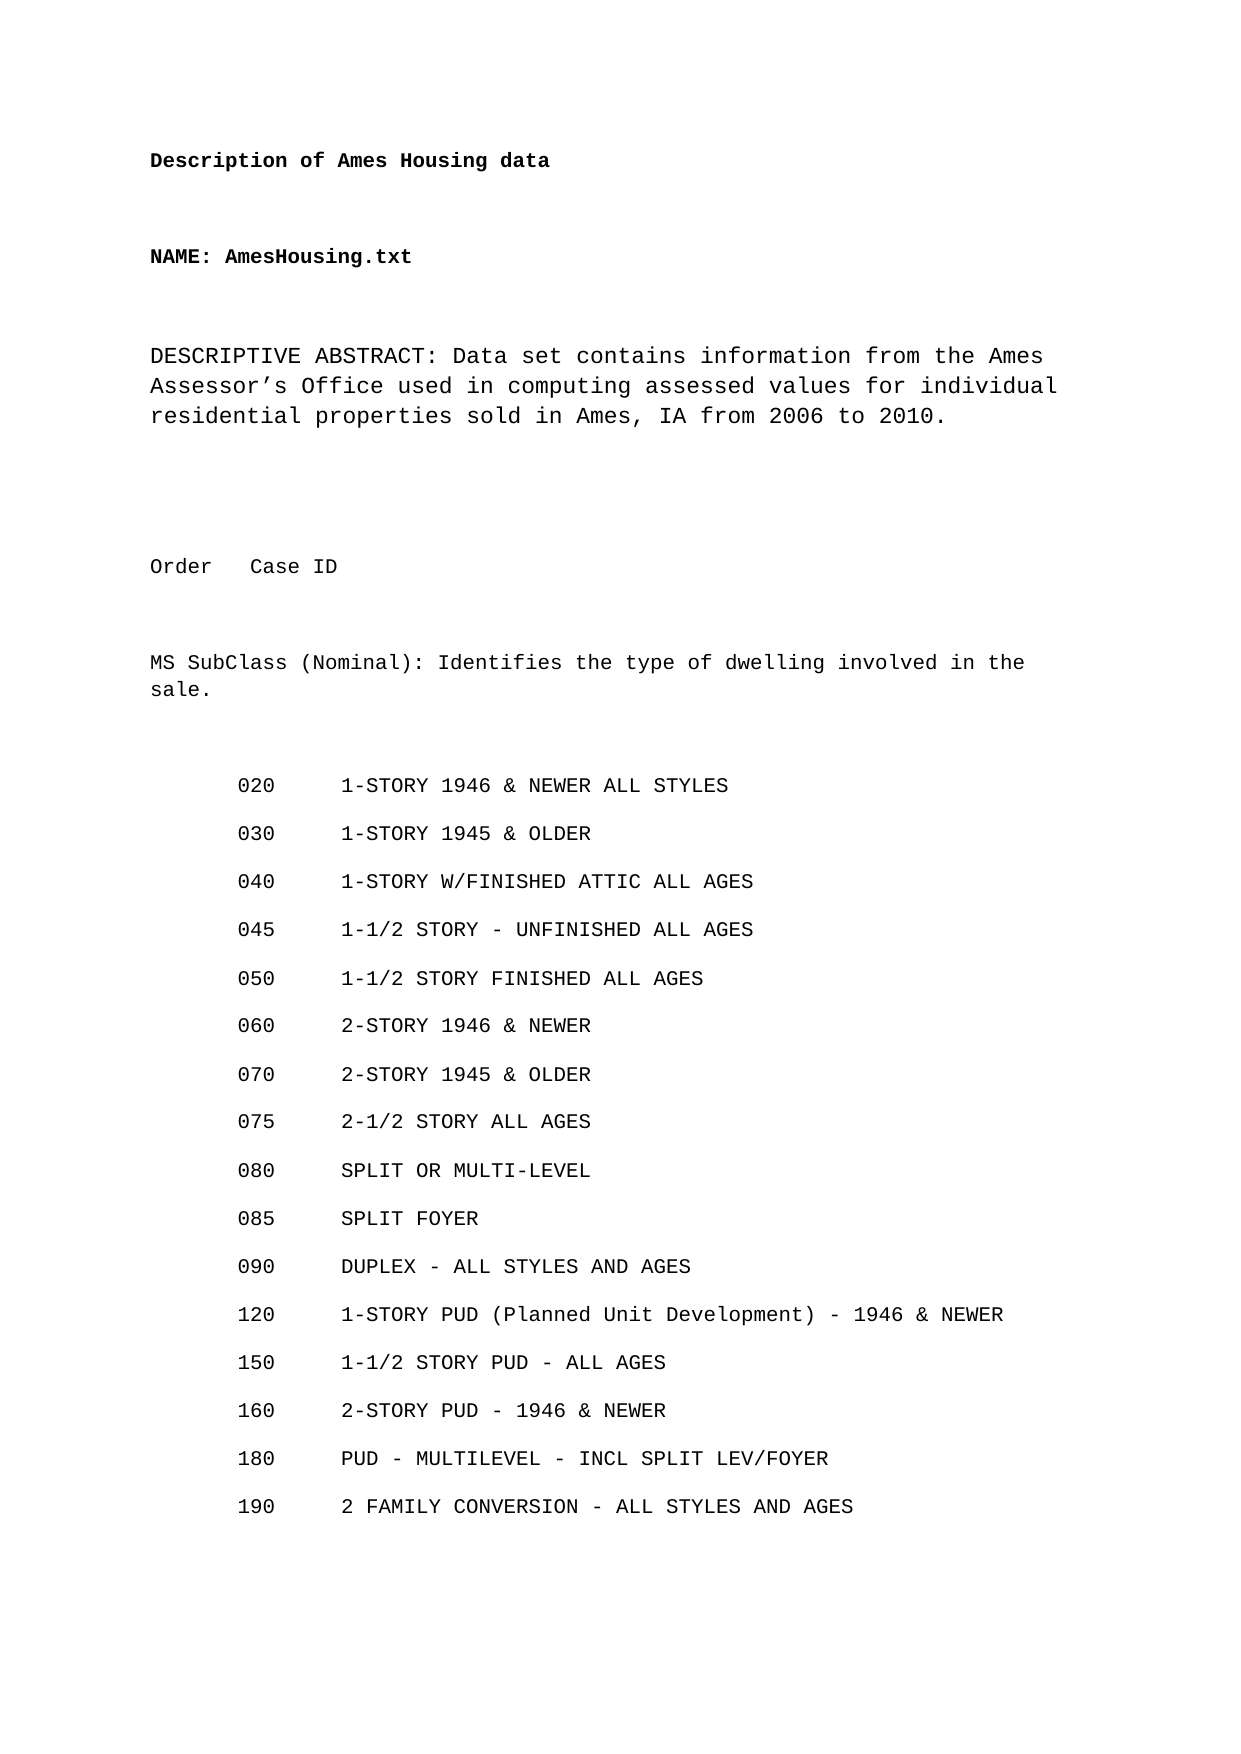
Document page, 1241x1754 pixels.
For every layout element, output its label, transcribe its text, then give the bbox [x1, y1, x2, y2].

text 070 2-STORY 1945 & OLDER [150, 1063, 1090, 1087]
text 190 2 FAMILY CONVERSION - ALL STYLES AND AGES [150, 1496, 1090, 1519]
text 045 1-1/2 STORY - UNFINISHED ALL AGES [150, 919, 1090, 943]
text Order Case ID [150, 556, 1090, 580]
text 030 1-STORY 1945 & OLDER [150, 823, 1090, 847]
text 180 PUD - MULTILEVEL - INCL SPLIT LEV/FOYER [150, 1448, 1090, 1471]
text 160 2-STORY PUD - 1946 & NEWER [150, 1400, 1090, 1423]
text 060 2-STORY 1946 & NEWER [150, 1016, 1090, 1039]
text 150 1-1/2 STORY PUD - ALL AGES [150, 1352, 1090, 1375]
text 080 SPLIT OR MULTI-LEVEL [150, 1159, 1090, 1183]
text MS SubClass (Nominal): Identifies the type of dwelling involved in the sale. [150, 652, 1090, 703]
text 040 1-STORY W/FINISHED ATTIC ALL AGES [150, 871, 1090, 895]
text 085 SPLIT FOYER [150, 1208, 1090, 1231]
text 120 1-STORY PUD (Planned Unit Development) - 1946 & NEWER [150, 1304, 1090, 1327]
text 090 DUPLEX - ALL STYLES AND AGES [150, 1256, 1090, 1279]
text 050 1-1/2 STORY FINISHED ALL AGES [150, 967, 1090, 991]
text DESCRIPTIVE ABSTRACT: Data set contains information from the Ames Assessor’s Office used in computing assessed values for individual residential properties sold in Ames, IA from 2006 to 2010. [150, 345, 1090, 430]
text NAME: AmesHousing.txt [150, 246, 1090, 270]
text 075 2-1/2 STORY ALL AGES [150, 1112, 1090, 1135]
text 020 1-STORY 1946 & NEWER ALL STYLES [150, 775, 1090, 799]
text Description of Ames Housing data [150, 150, 1090, 174]
